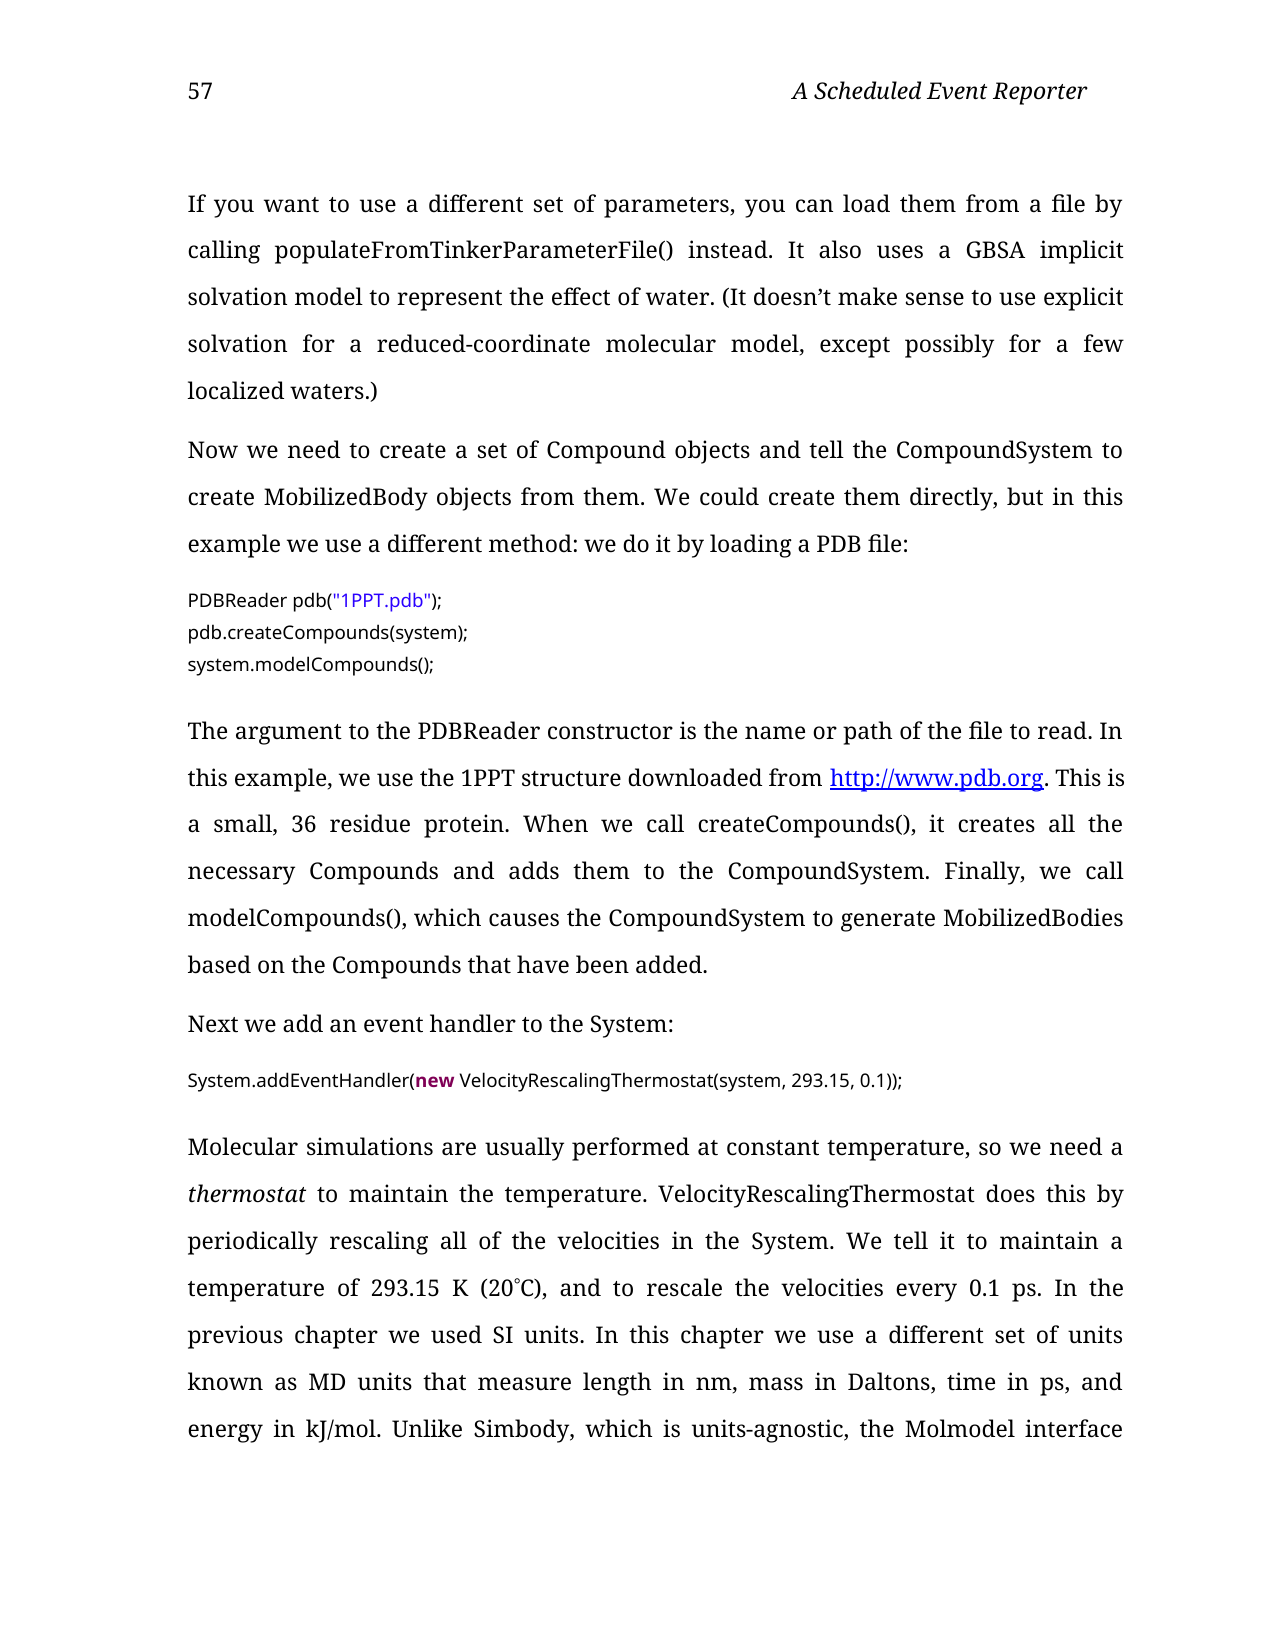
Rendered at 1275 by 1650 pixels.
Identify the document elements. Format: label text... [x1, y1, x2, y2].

text Next we add an event handler to the System: [187, 1008, 1125, 1039]
text The argument to the PDBReader constructor is the name or path of the file to read. In this example, we use the 1PPT structure downloaded from http://www.pdb.org. This is a small, 36 residue protein. When we call createCompounds(), it creates all the necessary Compounds and adds them to the CompoundSystem. Finally, we call modelCompounds(), which causes the CompoundSystem to generate MobilizedBodies based on the Compounds that have been added. [187, 714, 1125, 980]
text pdb.createCompounds(system); [187, 619, 1125, 645]
text If you want to use a different set of parameters, you can load them from a file by calling populateFromTinkerParameterFile() instead. It also uses a GBSA implicit solvation model to represent the effect of water. (It doesn’t make sense to use explicit solvation for a reduced-coordinate molecular model, except possibly for a few localized waters.) [187, 187, 1125, 406]
text Now we need to create a set of Compound objects and tell the CompoundSystem to create MobilizedBody objects from them. We could create them directly, but in this example we use a different method: we do it by loading a PDB file: [187, 434, 1125, 559]
text system.modelCompounds(); [187, 651, 1125, 677]
text System.addEventHandler(new VelocityRescalingThermostat(system, 293.15, 0.1)); [187, 1068, 1125, 1093]
text PDBReader pdb("1PPT.pdb"); [187, 587, 1125, 613]
